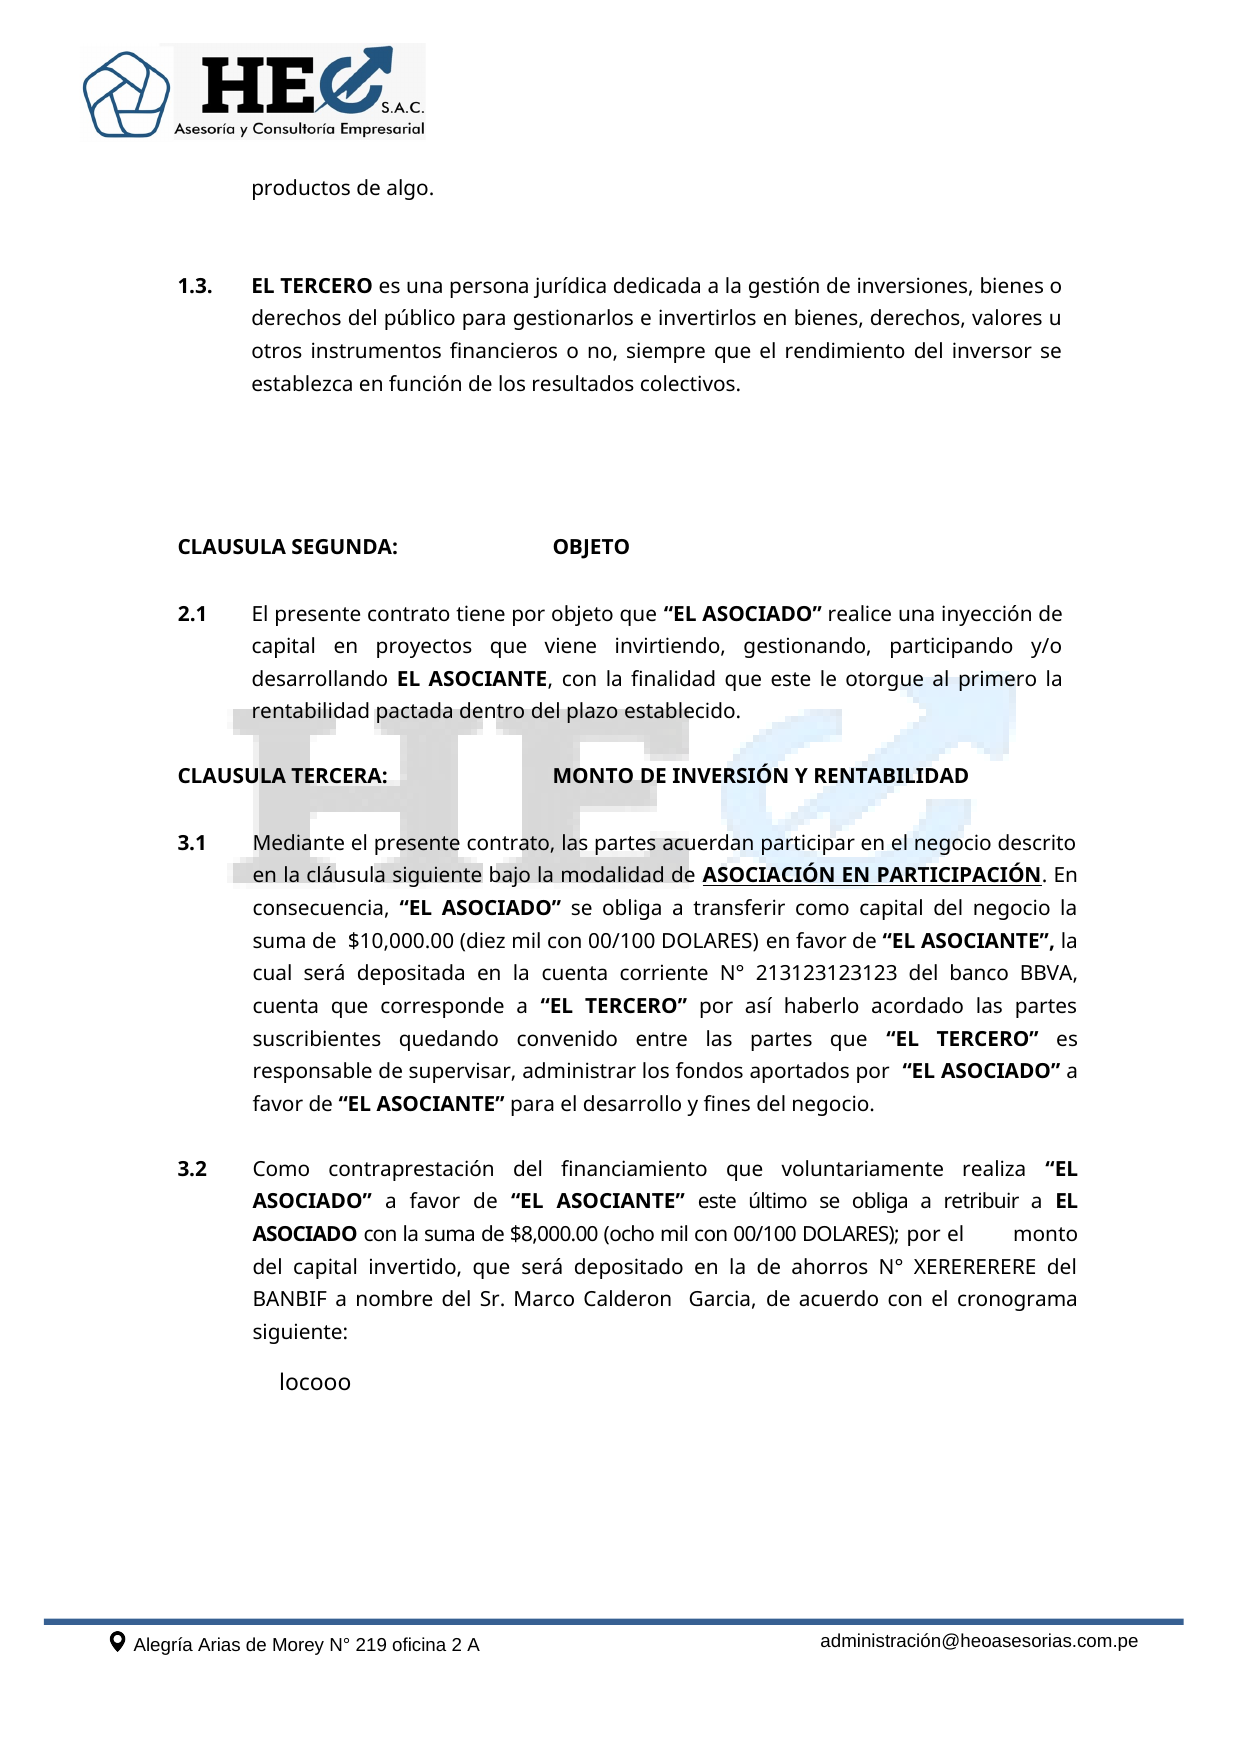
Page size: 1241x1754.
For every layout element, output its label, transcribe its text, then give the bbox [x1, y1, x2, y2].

picture [79, 43, 426, 142]
subtitle CLAUSULA TERCERA: MONTO DE INVERSIÓN Y RENTABILIDAD [177, 762, 1076, 790]
subtitle CLAUSULA SEGUNDA: OBJETO [177, 532, 1076, 561]
picture [107, 1631, 128, 1652]
list El presente contrato tiene por objeto que “EL ASOCIADO” realice una inyección de capital en proyectos que viene invirtiendo, gestionando, participando y/o desarrollando EL ASOCIANTE, con la finalidad que este le otorgue al primero la rentabilidad pactada dentro del plazo establecido. [178, 599, 1063, 725]
list Como contraprestación del financiamiento que voluntariamente realiza “EL ASOCIADO” a favor de “EL ASOCIANTE” este último se obliga a retribuir a EL ASOCIADO con la suma de $8,000.00 (ocho mil con 00/100 DOLARES); por el monto del capital invertido, que será depositado en la de ahorros N° XERERERERE del BANBIF a nombre del Sr. Marco Calderon Garcia, de acuerdo con el cronograma siguiente: [177, 1154, 1078, 1346]
list Mediante el presente contrato, las partes acuerdan participar en el negocio descrito en la cláusula siguiente bajo la modalidad de ASOCIACIÓN EN PARTICIPACIÓN. En consecuencia, “EL ASOCIADO” se obliga a transferir como capital del negocio la suma de $10,000.00 (diez mil con 00/100 DOLARES) en favor de “EL ASOCIANTE”, la cual será depositada en la cuenta corriente N° 213123123123 del banco BBVA, cuenta que corresponde a “EL TERCERO” por así haberlo acordado las partes suscribientes quedando convenido entre las partes que “EL TERCERO” es responsable de supervisar, administrar los fondos aportados por “EL ASOCIADO” a favor de “EL ASOCIANTE” para el desarrollo y fines del negocio. [177, 828, 1078, 1117]
list EL TERCERO es una persona jurídica dedicada a la gestión de inversiones, bienes o derechos del público para gestionarlos e invertirlos en bienes, derechos, valores u otros instrumentos financieros o no, siempre que el rendimiento del inversor se establezca en función de los resultados colectivos. [177, 271, 1063, 397]
